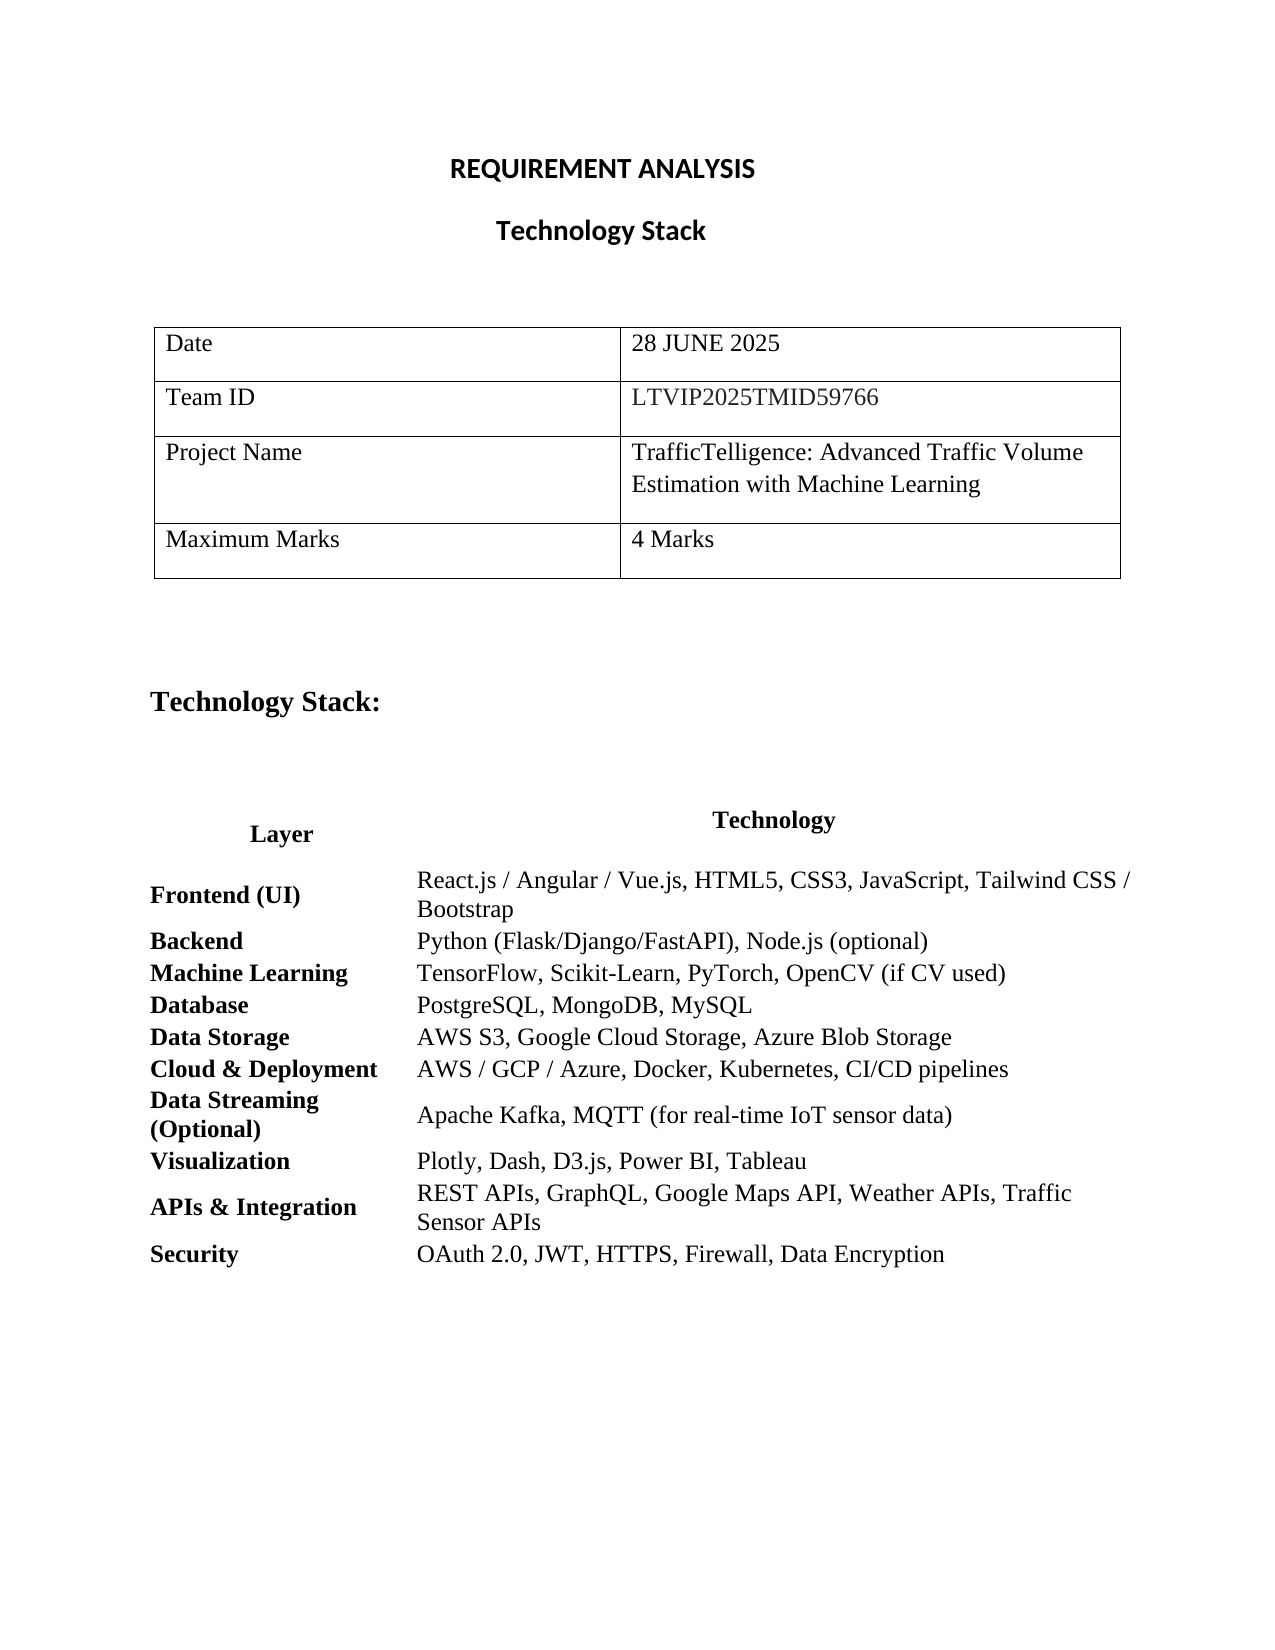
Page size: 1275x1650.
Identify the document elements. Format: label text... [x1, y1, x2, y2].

table_cell Plotly, Dash, D3.js, Power BI, Tableau [415, 1145, 1133, 1176]
table_cell REST APIs, GraphQL, Google Maps API, Weather APIs, Traffic Sensor APIs [415, 1176, 1133, 1237]
table_cell Database [149, 988, 415, 1020]
table_cell Frontend (UI) [149, 864, 415, 924]
table_cell Team ID [155, 382, 620, 436]
table_cell AWS S3, Google Cloud Storage, Azure Blob Storage [415, 1020, 1133, 1052]
table_header Layer [149, 803, 415, 864]
table_cell Data Storage [149, 1020, 415, 1052]
table_cell Python (Flask/Django/FastAPI), Node.js (optional) [415, 925, 1133, 956]
table_cell PostgreSQL, MongoDB, MySQL [415, 988, 1133, 1020]
table_cell Apache Kafka, MQTT (for real-time IoT sensor data) [415, 1084, 1133, 1144]
table_cell Visualization [149, 1145, 415, 1176]
text Technology Stack: [150, 684, 1125, 718]
text Technology Stack [450, 212, 1125, 247]
text REQUIREMENT ANALYSIS [450, 150, 1125, 186]
table_cell Machine Learning [149, 956, 415, 988]
table_cell Maximum Marks [155, 524, 620, 577]
table_cell Backend [149, 925, 415, 956]
table_cell LTVIP2025TMID59766 [621, 382, 1120, 436]
table_cell Project Name [155, 437, 620, 523]
table_cell 4 Marks [621, 524, 1120, 577]
table_cell Data Streaming (Optional) [149, 1084, 415, 1144]
table_cell Security [149, 1237, 415, 1269]
table_cell Cloud & Deployment [149, 1052, 415, 1084]
table_cell OAuth 2.0, JWT, HTTPS, Firewall, Data Encryption [415, 1237, 1133, 1269]
table_cell TensorFlow, Scikit-Learn, PyTorch, OpenCV (if CV used) [415, 956, 1133, 988]
table_cell APIs & Integration [149, 1176, 415, 1237]
table_header 28 JUNE 2025 [621, 328, 1120, 381]
table_cell AWS / GCP / Azure, Docker, Kubernetes, CI/CD pipelines [415, 1052, 1133, 1084]
table_header Technology [415, 803, 1133, 864]
table_header Date [155, 328, 620, 381]
table_cell TrafficTelligence: Advanced Traffic Volume Estimation with Machine Learning [621, 437, 1120, 523]
table_cell React.js / Angular / Vue.js, HTML5, CSS3, JavaScript, Tailwind CSS / Bootstrap [415, 864, 1133, 924]
